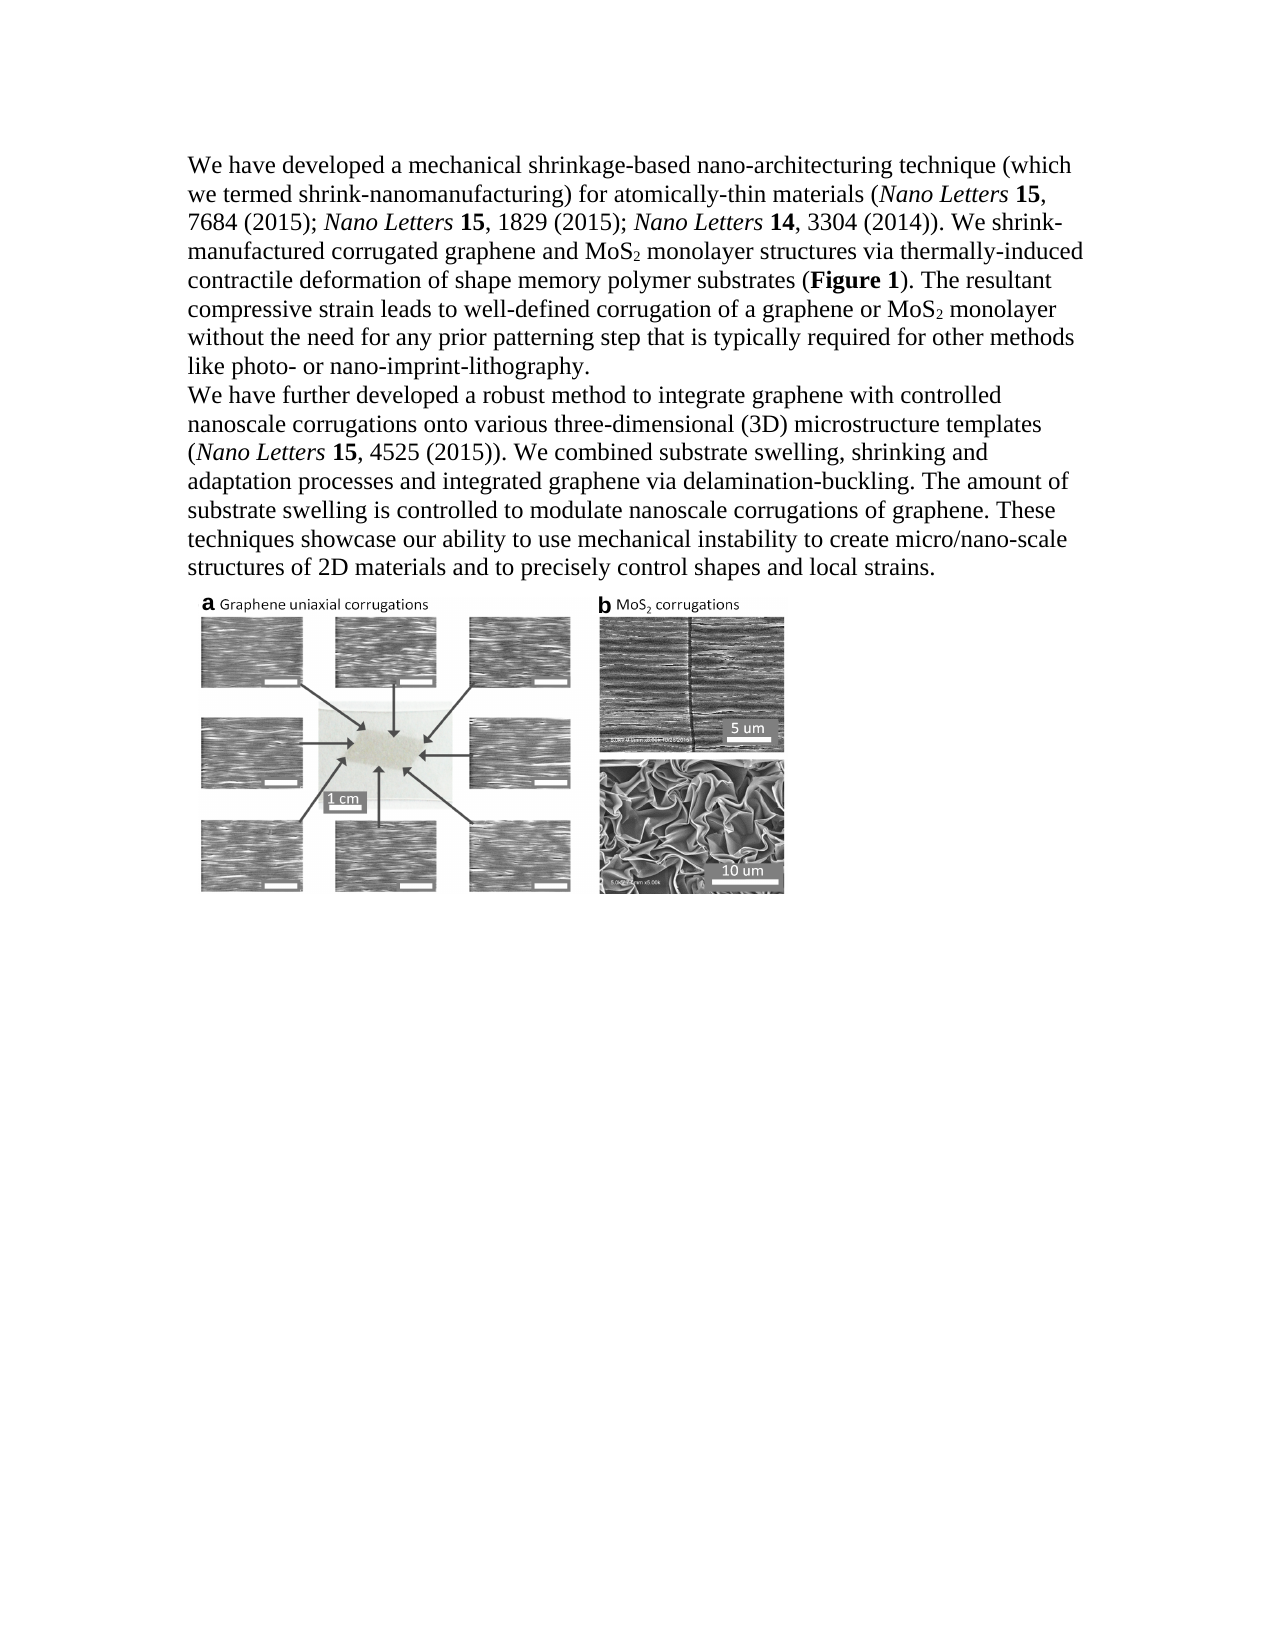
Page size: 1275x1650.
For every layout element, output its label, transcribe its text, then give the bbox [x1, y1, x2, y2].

text We have further developed a robust method to integrate graphene with controlled nanoscale corrugations onto various three-dimensional (3D) microstructure templates (Nano Letters 15, 4525 (2015)). We combined substrate swelling, shrinking and adaptation processes and integrated graphene via delamination-buckling. The amount of substrate swelling is controlled to modulate nanoscale corrugations of graphene. These techniques showcase our ability to use mechanical instability to create micro/nano-scale structures of 2D materials and to precisely control shapes and local strains. [187, 380, 1087, 581]
text We have developed a mechanical shrinkage-based nano-architecturing technique (which we termed shrink-nanomanufacturing) for atomically-thin materials (Nano Letters 15, 7684 (2015); Nano Letters 15, 1829 (2015); Nano Letters 14, 3304 (2014)). We shrink-manufactured corrugated graphene and MoS2 monolayer structures via thermally-induced contractile deformation of shape memory polymer substrates (Figure 1). The resultant compressive strain leads to well-defined corrugation of a graphene or MoS2 monolayer without the need for any prior patterning step that is typically required for other methods like photo- or nano-imprint-lithography. [187, 150, 1087, 380]
